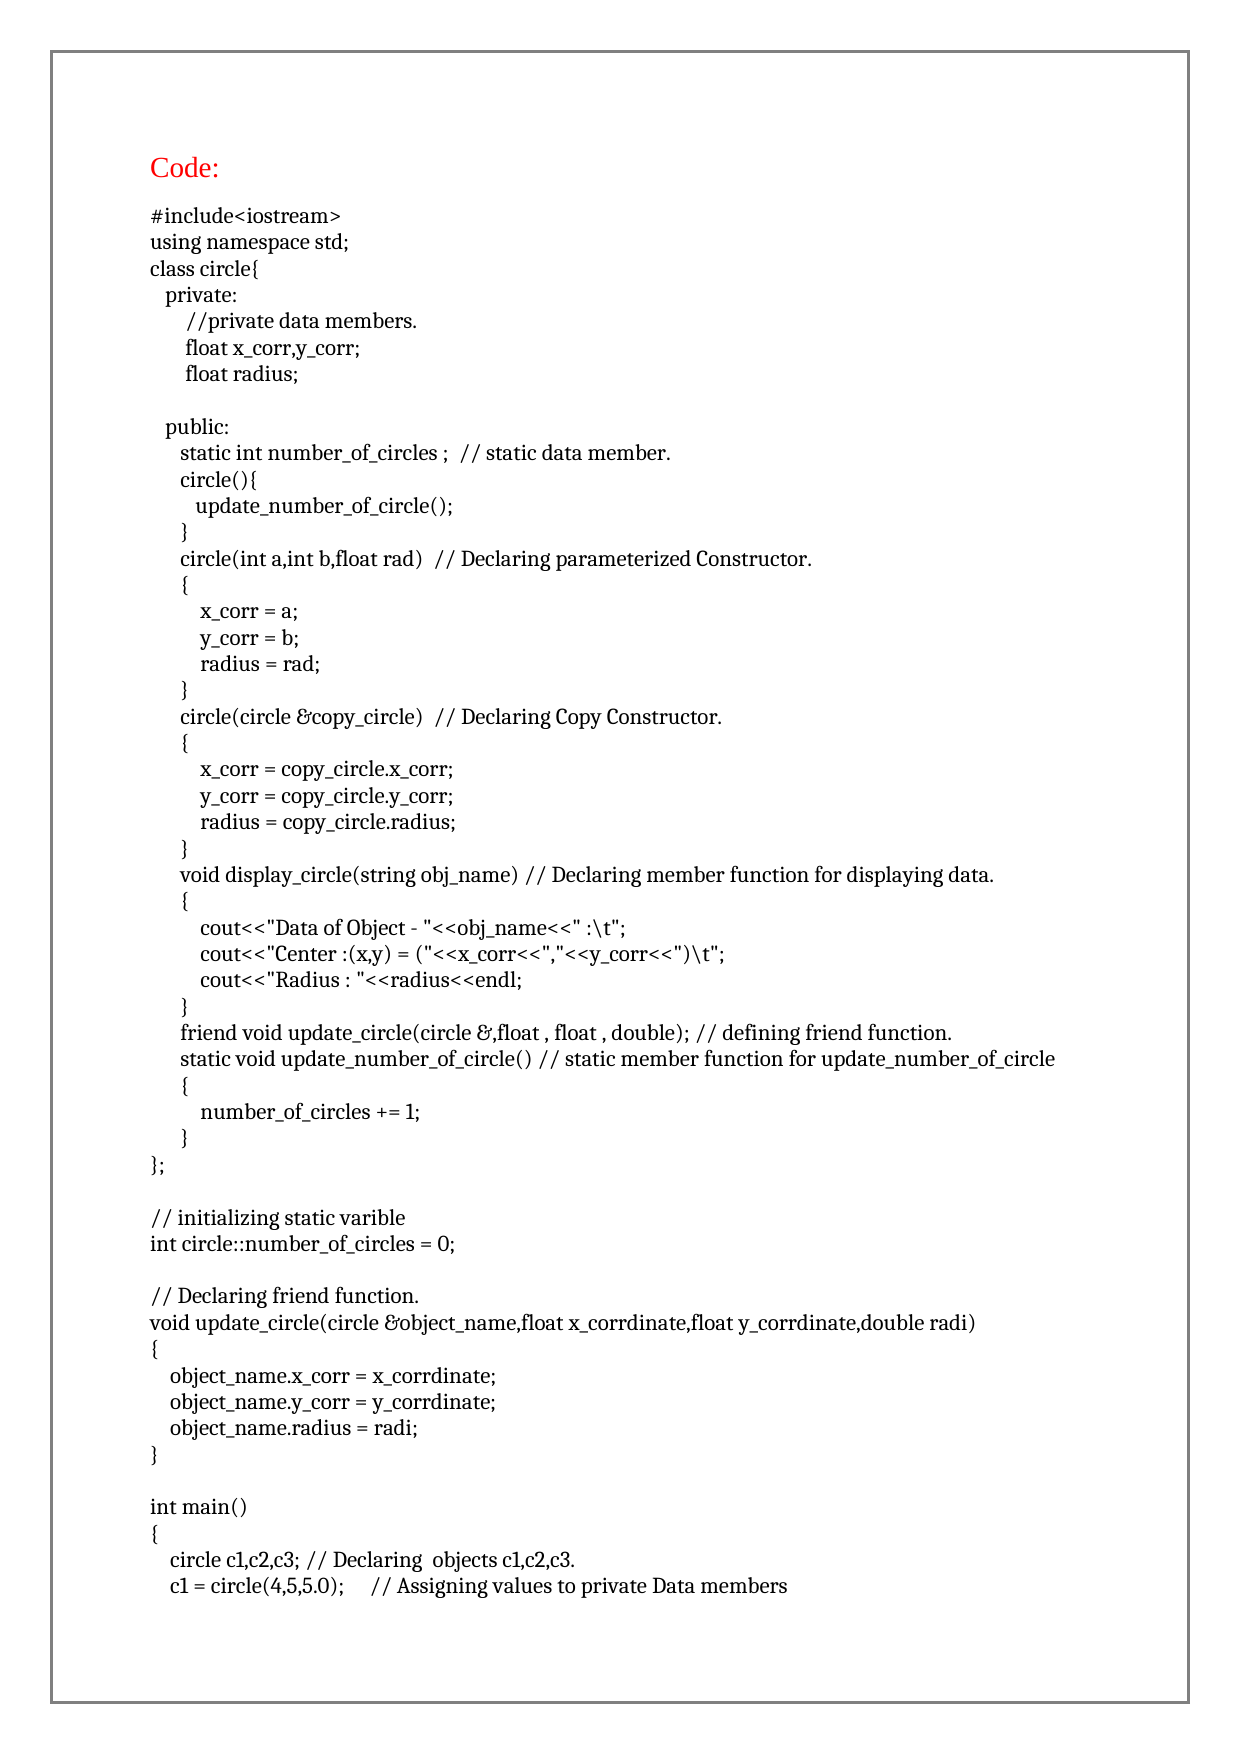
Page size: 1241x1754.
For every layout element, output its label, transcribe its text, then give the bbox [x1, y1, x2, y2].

text static void update_number_of_circle() // static member function for update_number_of_circle [150, 1046, 1090, 1072]
text using namespace std; [150, 229, 1090, 256]
text radius = rad; [150, 651, 1090, 677]
text { [150, 888, 1090, 914]
text public: [150, 414, 1090, 440]
text circle(int a,int b,float rad) // Declaring parameterized Constructor. [150, 545, 1090, 572]
text //private data members. [150, 308, 1090, 334]
text } [150, 835, 1090, 862]
text // Declaring friend function. [150, 1283, 1090, 1310]
text // initializing static varible [150, 1204, 1090, 1231]
text int circle::number_of_circles = 0; [150, 1231, 1090, 1257]
text float x_corr,y_corr; [150, 334, 1090, 361]
text #include<iostream> [150, 203, 1090, 229]
text circle(circle &copy_circle) // Declaring Copy Constructor. [150, 703, 1090, 730]
text cout<<"Data of Object - "<<obj_name<<" :\t"; [150, 914, 1090, 941]
text class circle{ [150, 256, 1090, 282]
text } [150, 519, 1090, 545]
text circle(){ [150, 466, 1090, 493]
text } [150, 993, 1090, 1020]
text } [150, 1125, 1090, 1152]
text c1 = circle(4,5,5.0); // Assigning values to private Data members [150, 1573, 1090, 1599]
text x_corr = copy_circle.x_corr; [150, 756, 1090, 783]
text cout<<"Center :(x,y) = ("<<x_corr<<","<<y_corr<<")\t"; [150, 941, 1090, 967]
text object_name.x_corr = x_corrdinate; [150, 1362, 1090, 1389]
text radius = copy_circle.radius; [150, 809, 1090, 835]
text object_name.y_corr = y_corrdinate; [150, 1389, 1090, 1415]
text } [150, 1441, 1090, 1468]
text private: [150, 282, 1090, 308]
text } [150, 677, 1090, 703]
text number_of_circles += 1; [150, 1099, 1090, 1125]
text static int number_of_circles ; // static data member. [150, 440, 1090, 466]
text cout<<"Radius : "<<radius<<endl; [150, 967, 1090, 993]
text x_corr = a; [150, 598, 1090, 624]
text y_corr = b; [150, 624, 1090, 651]
text Code: [150, 150, 1090, 183]
text void update_circle(circle &object_name,float x_corrdinate,float y_corrdinate,double radi) [150, 1310, 1090, 1336]
text { [150, 1521, 1090, 1547]
text { [150, 1336, 1090, 1362]
text object_name.radius = radi; [150, 1415, 1090, 1441]
text void display_circle(string obj_name) // Declaring member function for displaying data. [150, 862, 1090, 888]
text { [150, 1072, 1090, 1099]
text int main() [150, 1494, 1090, 1521]
text { [150, 730, 1090, 756]
text float radius; [150, 361, 1090, 387]
text update_number_of_circle(); [150, 493, 1090, 519]
text circle c1,c2,c3; // Declaring objects c1,c2,c3. [150, 1547, 1090, 1573]
text y_corr = copy_circle.y_corr; [150, 783, 1090, 809]
text friend void update_circle(circle &,float , float , double); // defining friend function. [150, 1020, 1090, 1046]
text }; [150, 1152, 1090, 1178]
text { [150, 572, 1090, 598]
